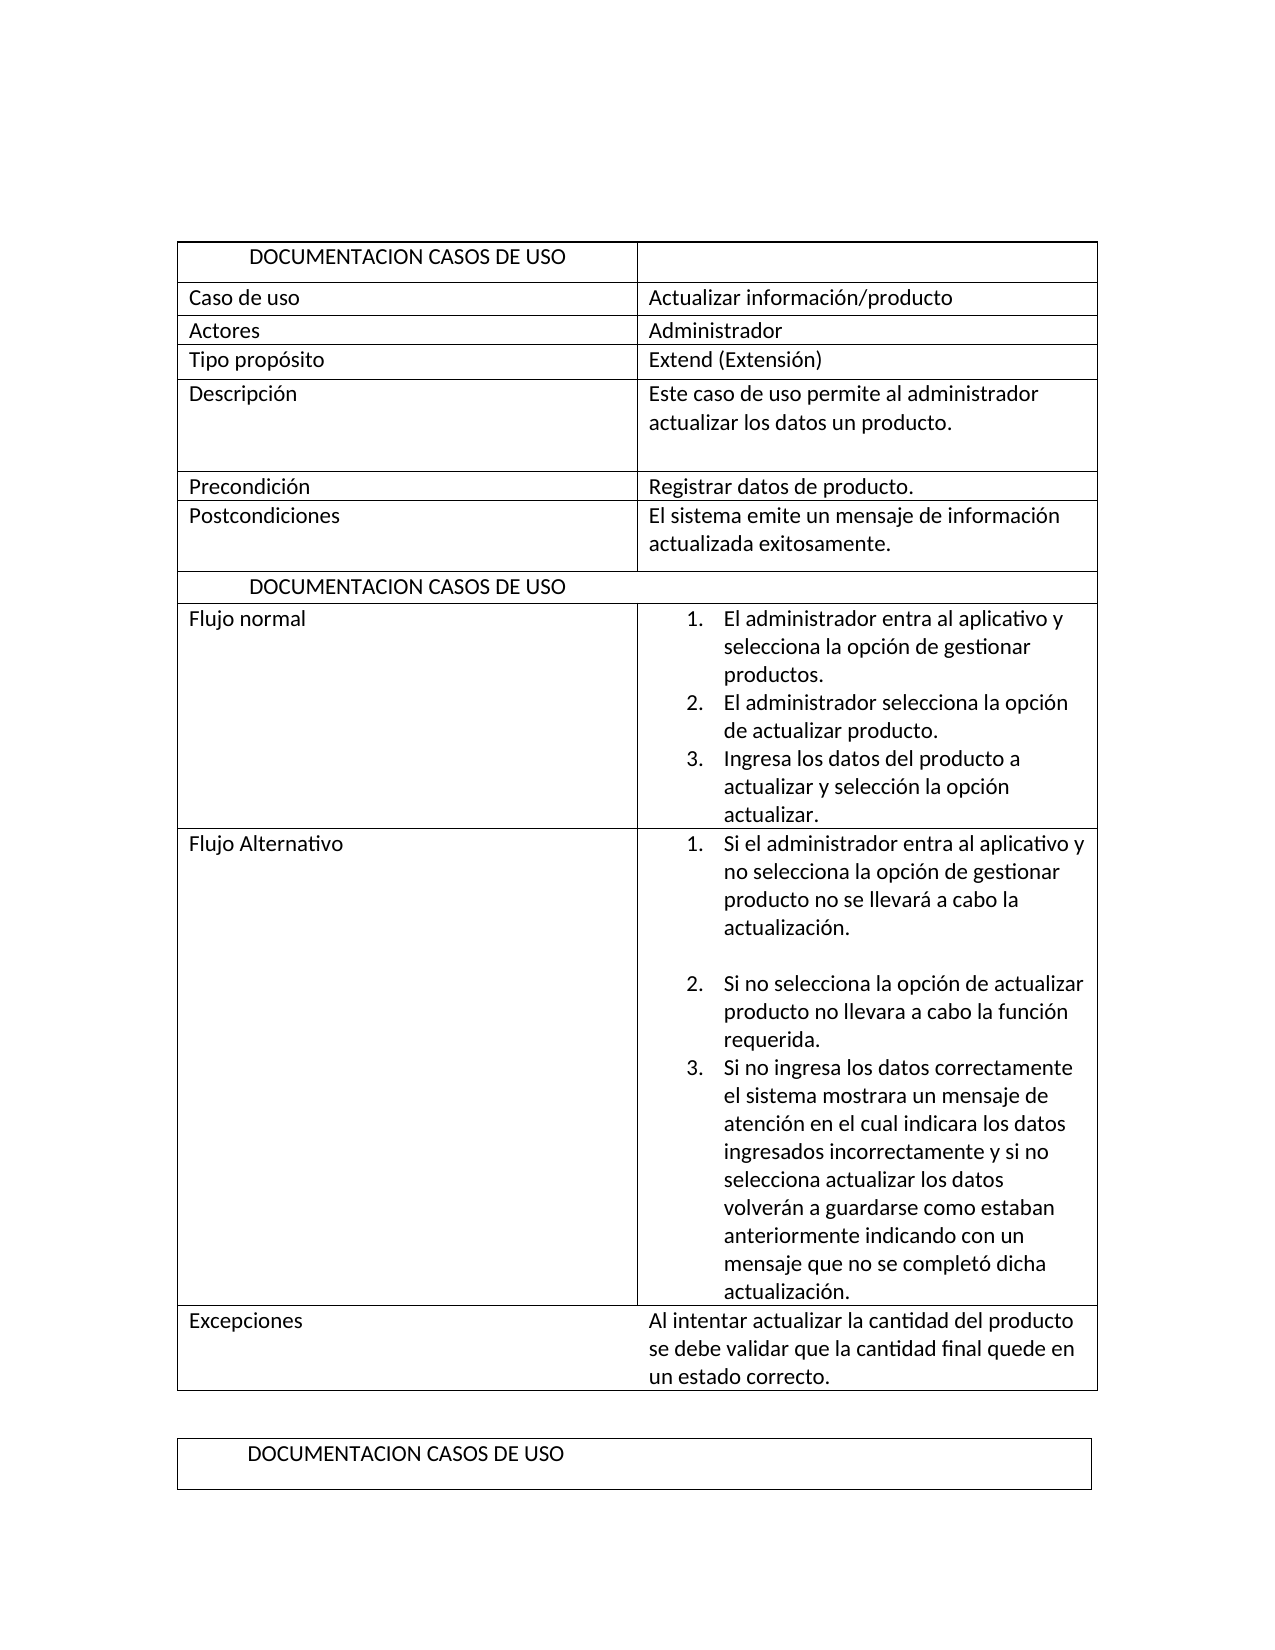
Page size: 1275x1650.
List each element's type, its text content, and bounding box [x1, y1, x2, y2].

table_cell [638, 572, 1097, 603]
table_cell Excepciones [178, 1306, 637, 1390]
table_cell Al intentar actualizar la cantidad del producto se debe validar que la cantidad final quede en un estado correcto. [638, 1306, 1097, 1390]
table_cell Actores [178, 316, 637, 344]
table_cell Flujo Alternativo [178, 829, 637, 1305]
table_cell Registrar datos de producto. [638, 472, 1097, 500]
table_cell El sistema emite un mensaje de información actualizada exitosamente. [638, 501, 1097, 571]
table_cell Actualizar información/producto [638, 283, 1097, 315]
table_cell Extend (Extensión) [638, 345, 1097, 378]
table_cell Si el administrador entra al aplicativo y no selecciona la opción de gestionar producto no se llevará a cabo la actualización. Si no selecciona la opción de actualizar producto no llevara a cabo la función requerida. Si no ingresa los datos correctamente el sistema mostrara un mensaje de atención en el cual indicara los datos ingresados incorrectamente y si no selecciona actualizar los datos volverán a guardarse como estaban anteriormente indicando con un mensaje que no se completó dicha actualización. [638, 829, 1097, 1305]
table_cell Flujo normal [178, 604, 637, 828]
table_header [638, 243, 1097, 282]
table_cell Precondición [178, 472, 637, 500]
table_cell Postcondiciones [178, 501, 637, 571]
table_cell Administrador [638, 316, 1097, 344]
table_cell Tipo propósito [178, 345, 637, 378]
table_cell DOCUMENTACION CASOS DE USO [178, 572, 637, 603]
table_cell Descripción [178, 380, 637, 471]
table_cell El administrador entra al aplicativo y selecciona la opción de gestionar productos. El administrador selecciona la opción de actualizar producto. Ingresa los datos del producto a actualizar y selección la opción actualizar. [638, 604, 1097, 828]
table_header DOCUMENTACION CASOS DE USO [178, 1439, 634, 1488]
table_header [635, 1439, 1091, 1488]
table_cell Este caso de uso permite al administrador actualizar los datos un producto. [638, 380, 1097, 471]
table_header DOCUMENTACION CASOS DE USO [178, 243, 637, 282]
table_cell Caso de uso [178, 283, 637, 315]
